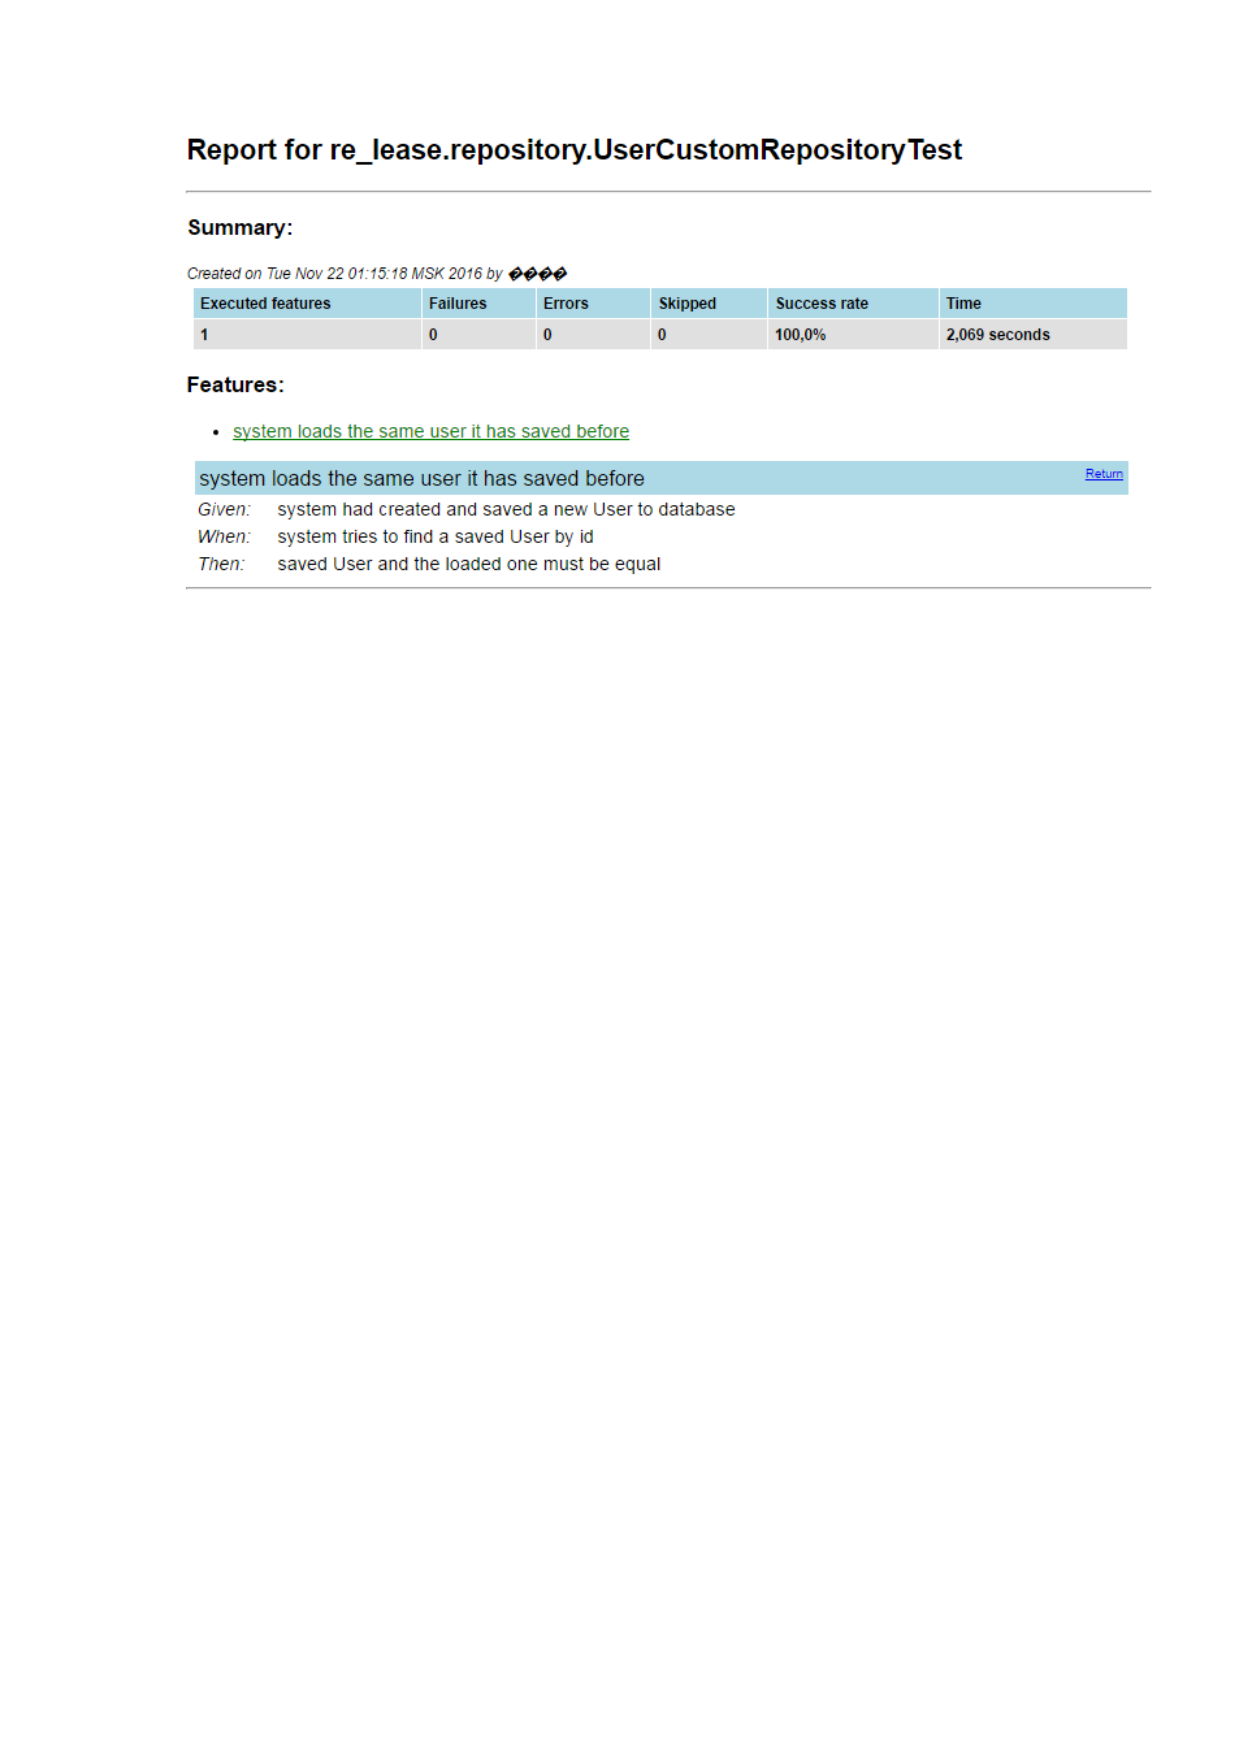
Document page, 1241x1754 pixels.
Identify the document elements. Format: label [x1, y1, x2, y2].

picture [177, 118, 1152, 595]
